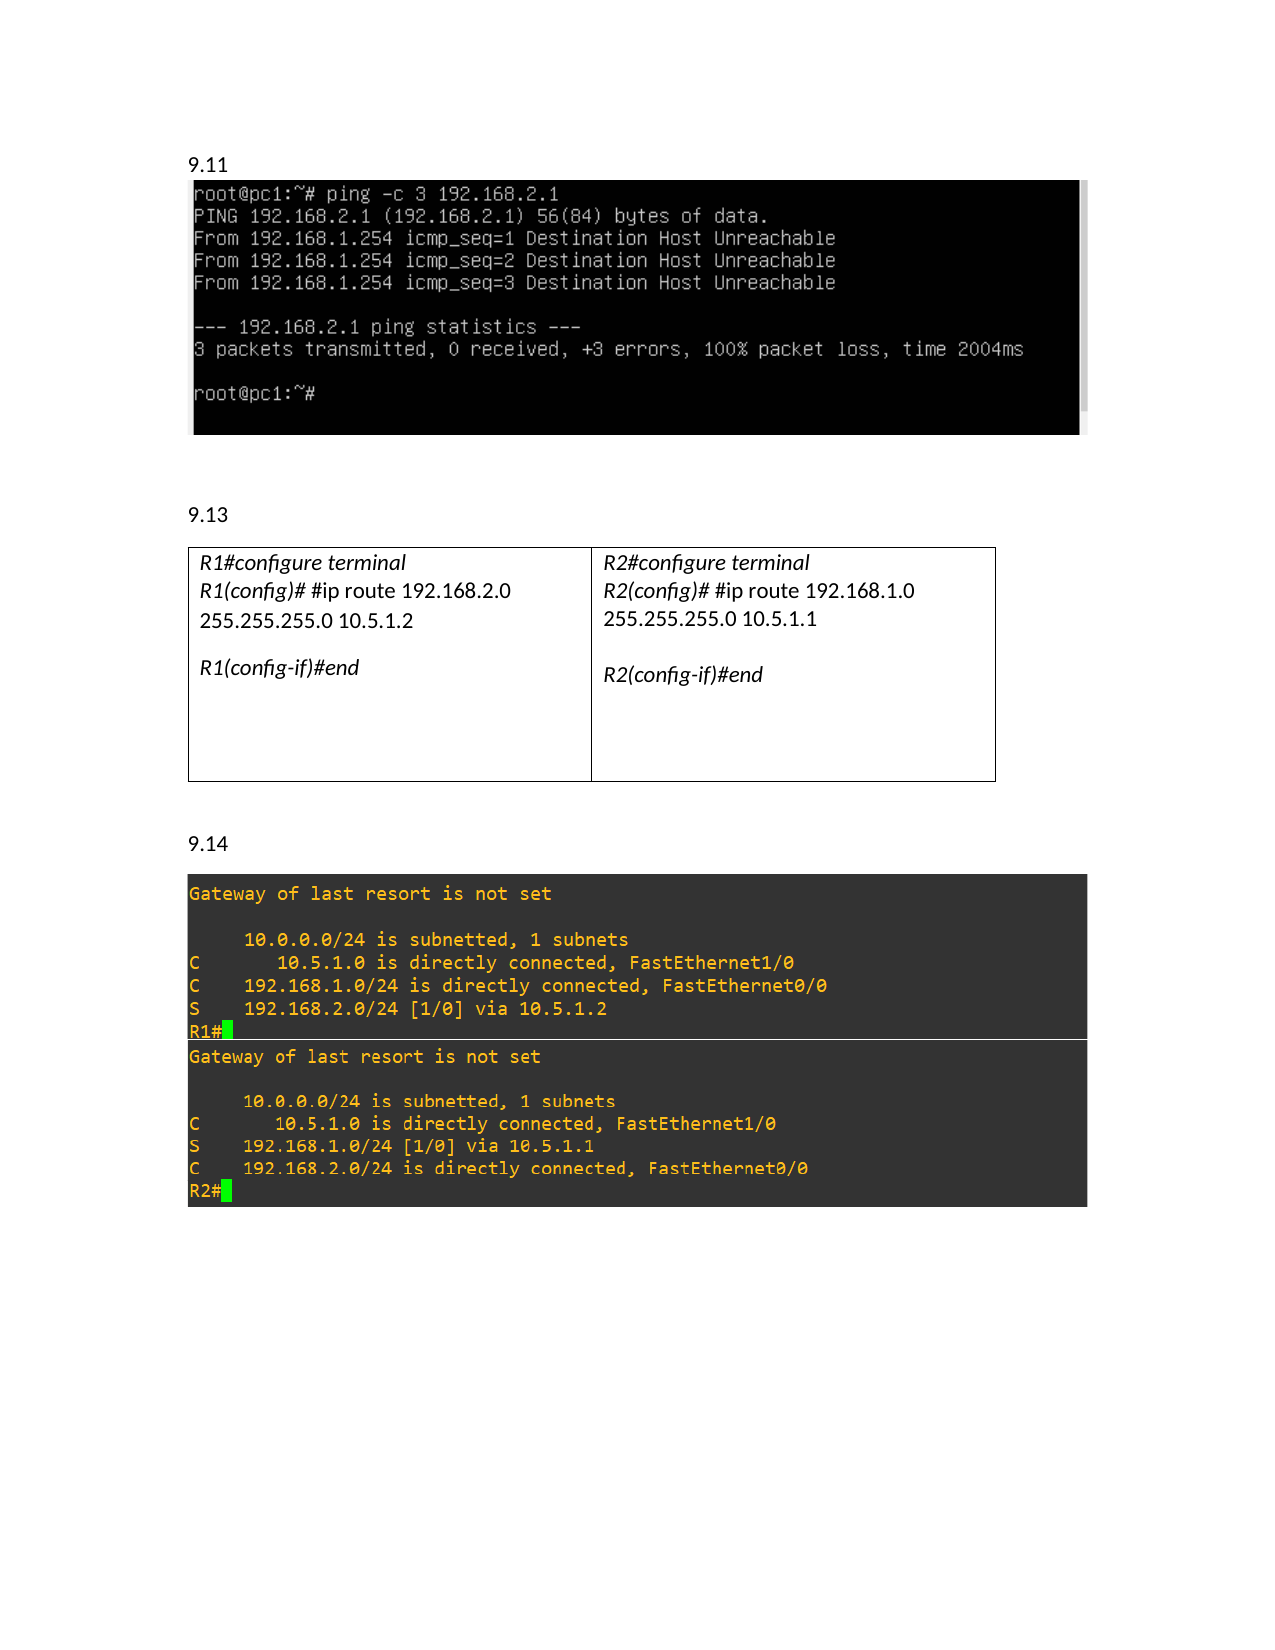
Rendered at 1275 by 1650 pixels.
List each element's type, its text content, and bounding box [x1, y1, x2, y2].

table_header R2#configure terminal R2(config)# #ip route 192.168.1.0 255.255.255.0 10.5.1.1 R2(config-if)#end [592, 548, 995, 781]
picture [187, 1040, 1088, 1207]
picture [187, 874, 1088, 1039]
picture [187, 180, 1088, 435]
text 9.14 [187, 829, 1087, 857]
text 9.11 [187, 150, 1087, 180]
text 9.13 [187, 500, 1087, 528]
table_header R1#configure terminal R1(config)# #ip route 192.168.2.0 255.255.255.0 10.5.1.2 R1(config-if)#end [189, 548, 591, 781]
